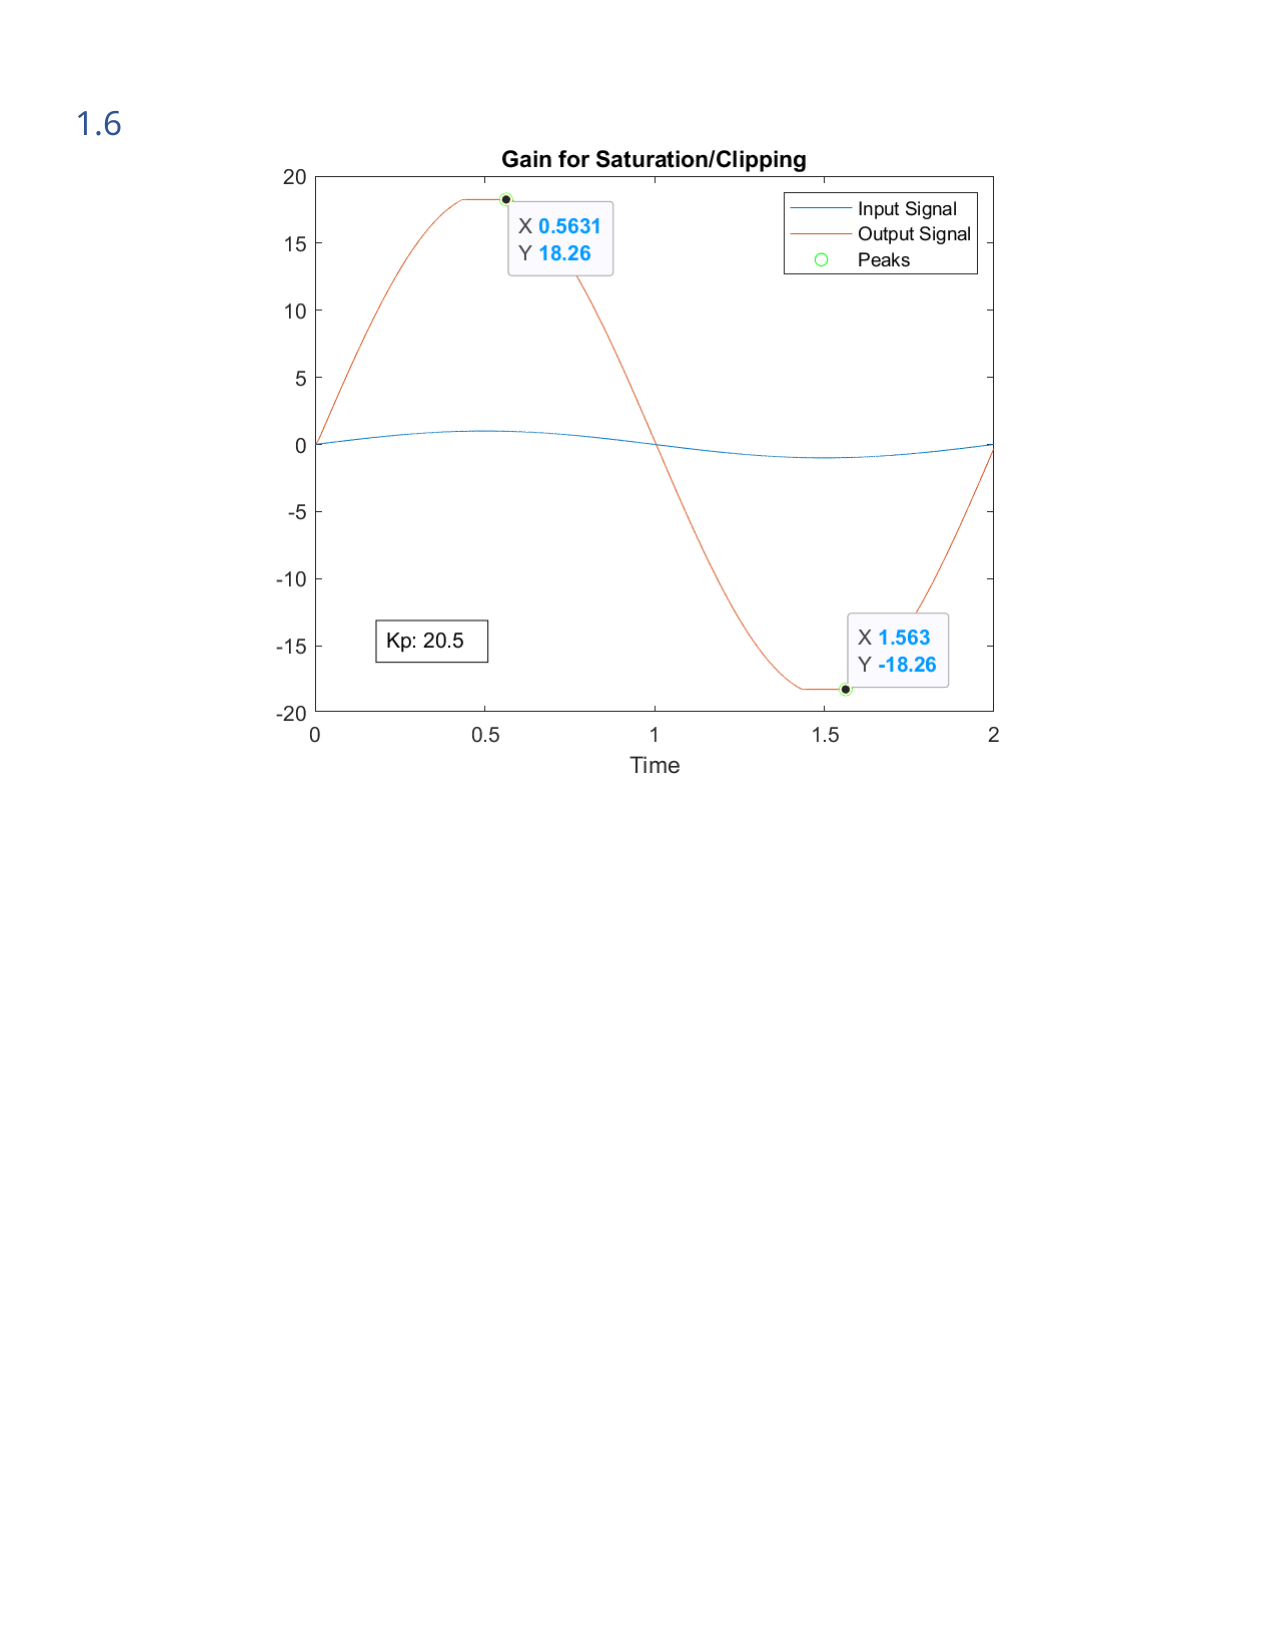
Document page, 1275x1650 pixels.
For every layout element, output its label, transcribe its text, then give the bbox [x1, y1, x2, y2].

picture [274, 148, 1001, 776]
subtitle 1.6 [75, 100, 1200, 145]
